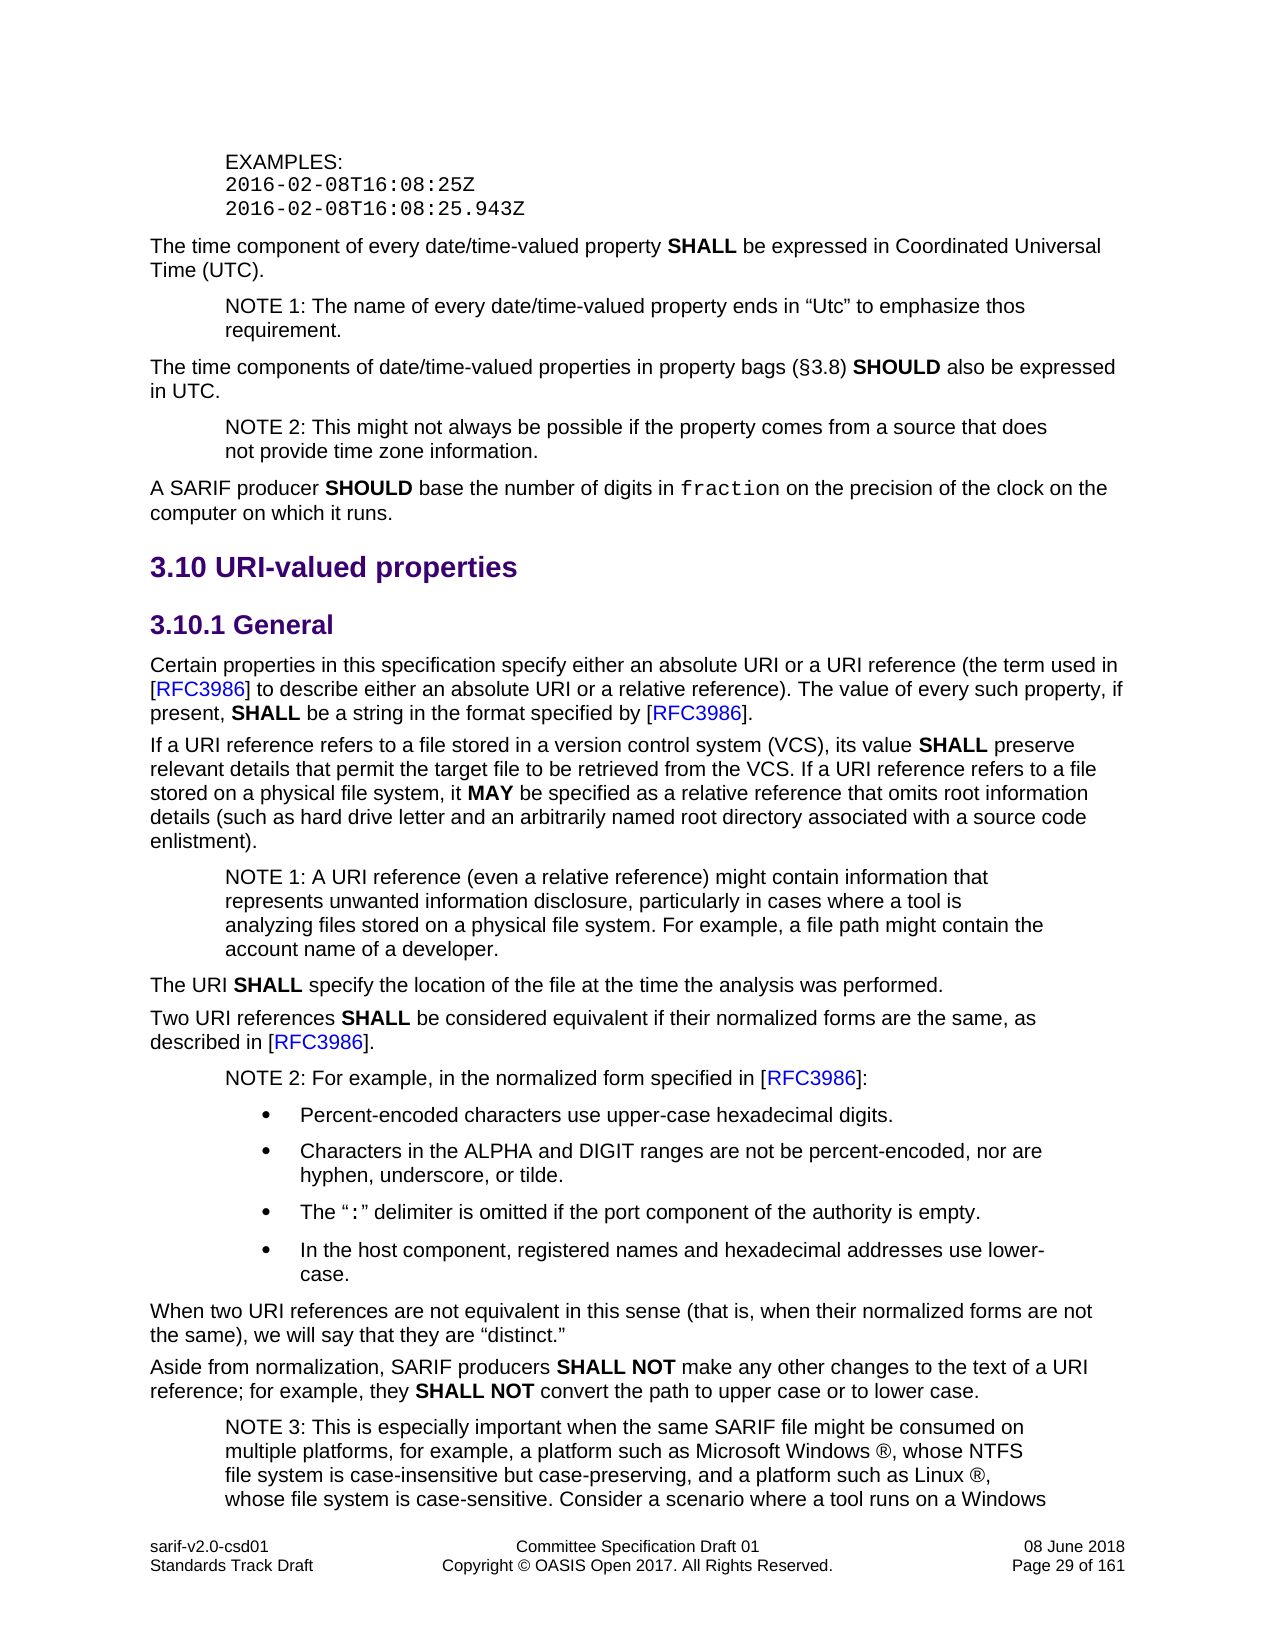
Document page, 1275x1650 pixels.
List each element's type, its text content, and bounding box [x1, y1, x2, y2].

text A SARIF producer SHOULD base the number of digits in fraction on the precision of the clock on the computer on which it runs. [150, 475, 1125, 525]
text EXAMPLES: 2016-02-08T16:08:25Z 2016-02-08T16:08:25.943Z [225, 150, 1050, 221]
list Characters in the ALPHA and DIGIT ranges are not be percent-encoded, nor are hyphen, underscore, or tilde. [262, 1139, 1050, 1187]
text NOTE 2: For example, in the normalized form specified in [RFC3986]: [225, 1066, 1050, 1090]
text NOTE 1: The name of every date/time-valued property ends in “Utc” to emphasize thos requirement. [225, 294, 1050, 342]
text Aside from normalization, SARIF producers SHALL NOT make any other changes to the text of a URI reference; for example, they SHALL NOT convert the path to upper case or to lower case. [150, 1355, 1125, 1403]
text If a URI reference refers to a file stored in a version control system (VCS), its value SHALL preserve relevant details that permit the target file to be retrieved from the VCS. If a URI reference refers to a file stored on a physical file system, it MAY be specified as a relative reference that omits root information details (such as hard drive letter and an arbitrarily named root directory associated with a source code enlistment). [150, 733, 1125, 852]
list The “:” delimiter is omitted if the port component of the authority is empty. [262, 1199, 1050, 1225]
subtitle General [150, 609, 1125, 640]
text NOTE 1: A URI reference (even a relative reference) might contain information that represents unwanted information disclosure, particularly in cases where a tool is analyzing files stored on a physical file system. For example, a file path might contain the account name of a developer. [225, 865, 1050, 961]
list Percent-encoded characters use upper-case hexadecimal digits. [262, 1102, 1050, 1127]
text The time components of date/time-valued properties in property bags (§3.7) SHOULD also be expressed in UTC. [150, 354, 1125, 402]
text The time component of every date/time-valued property SHALL be expressed in Coordinated Universal Time (UTC). [150, 234, 1125, 282]
text When two URI references are not equivalent in this sense (that is, when their normalized forms are not the same), we will say that they are “distinct.” [150, 1298, 1125, 1346]
text NOTE 2: This might not always be possible if the property comes from a source that does not provide time zone information. [225, 415, 1050, 463]
subtitle URI-valued properties [150, 550, 1125, 584]
text Certain properties in this specification specify either an absolute URI or a URI reference (the term used in [RFC3986] to describe either an absolute URI or a relative reference). The value of every such property, if present, SHALL be a string in the format specified by [RFC3986]. [150, 652, 1125, 724]
list In the host component, registered names and hexadecimal addresses use lower-case. [262, 1238, 1050, 1286]
text Two URI references SHALL be considered equivalent if their normalized forms are the same, as described in [RFC3986]. [150, 1006, 1125, 1053]
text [225, 1415, 1050, 1511]
text The URI SHALL specify the location of the file at the time the analysis was performed. [150, 973, 1125, 997]
